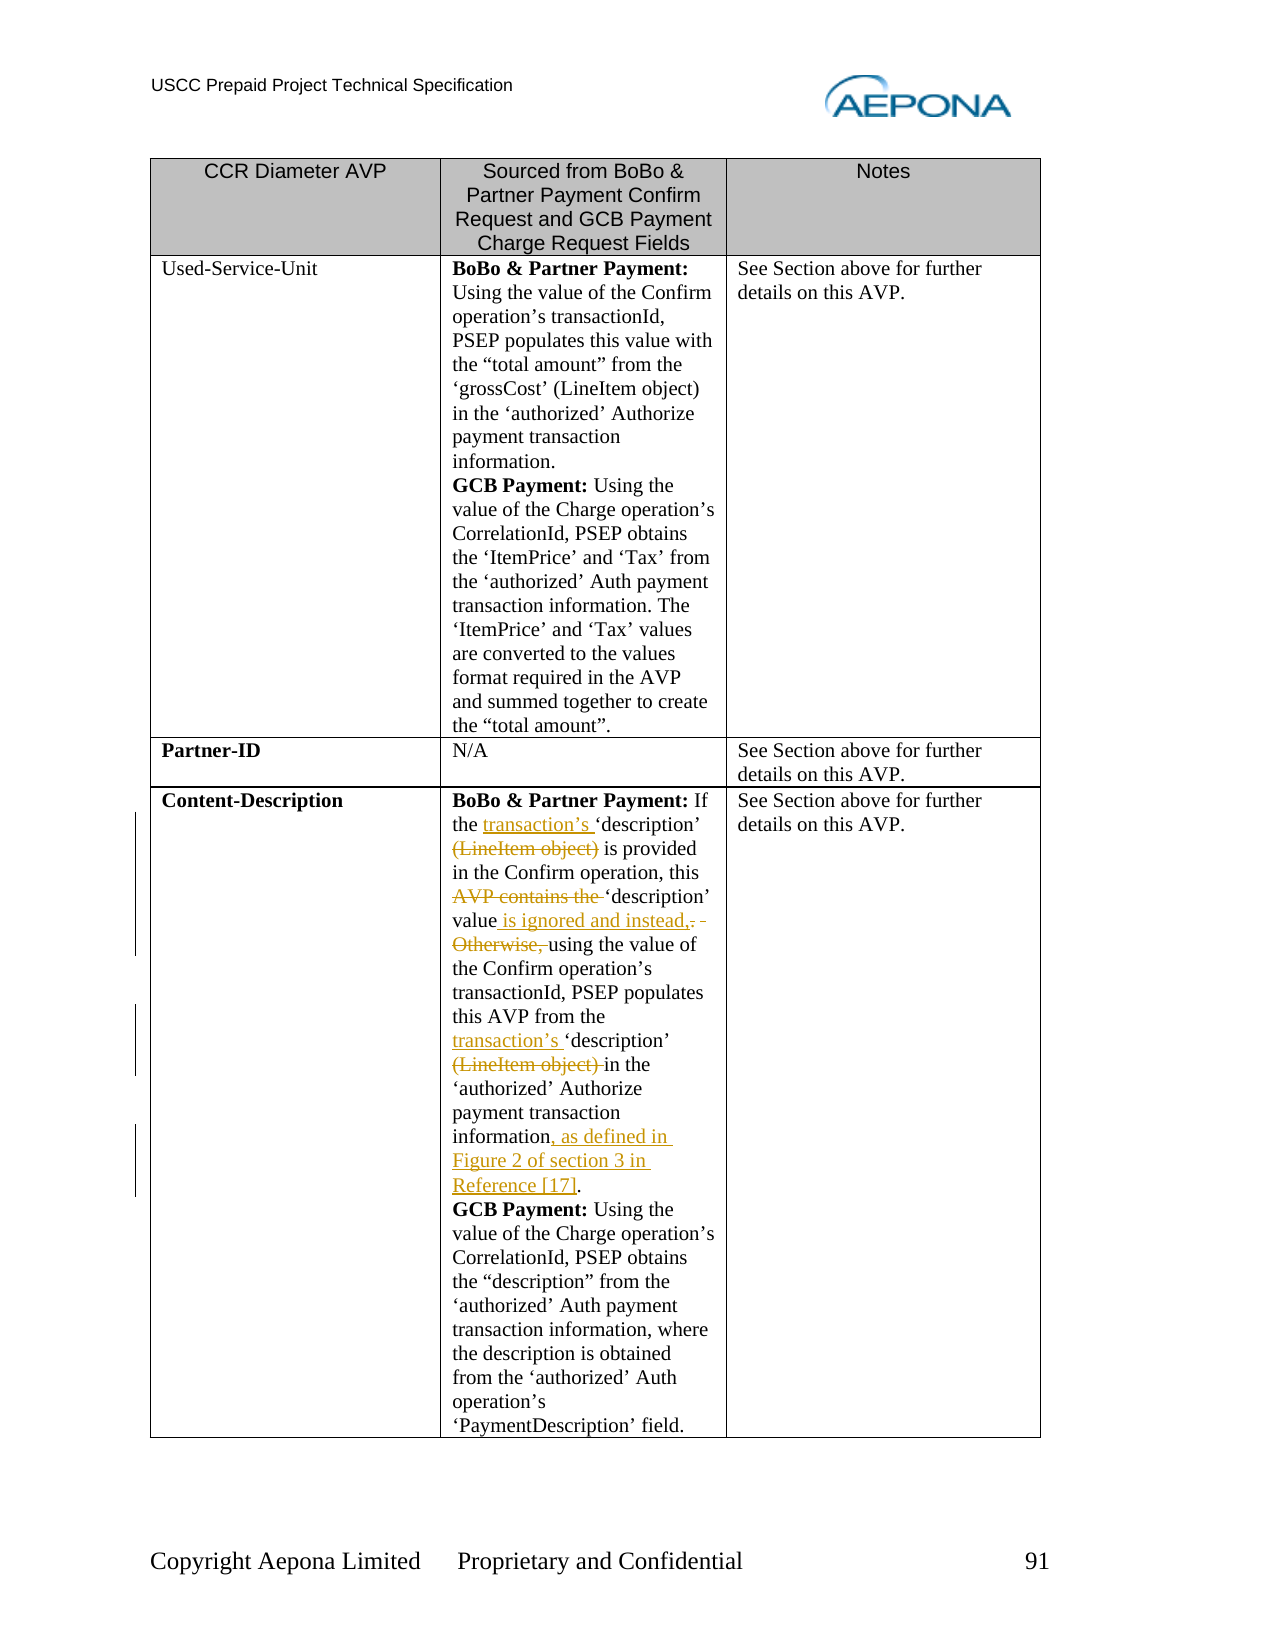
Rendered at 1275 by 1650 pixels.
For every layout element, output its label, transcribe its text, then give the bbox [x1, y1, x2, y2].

table_cell Partner-ID [151, 738, 440, 786]
table_header Sourced from BoBo & Partner Payment Confirm Request and GCB Payment Charge Request Fields [441, 159, 726, 255]
table_cell N/A [441, 738, 726, 786]
table_header CCR Diameter AVP [151, 159, 440, 255]
table_header Notes [727, 159, 1040, 255]
table_cell Used-Service-Unit [151, 256, 440, 737]
table_cell See Section 4.3.2 above for further details on this AVP. [727, 738, 1040, 786]
table_cell BoBo & Partner Payment: If the ‘description’ is provided in the Confirm operation, this ‘description’ value using the value of the Confirm operation’s transactionId, PSEP populates this AVP from the ‘description’ in the ‘authorized’ Authorize payment transaction information17. GCB Payment: Using the value of the Charge operation’s CorrelationId, PSEP obtains the “description” from the ‘authorized’ Auth payment transaction information, where the description is obtained from the ‘authorized’ Auth operation’s ‘PaymentDescription’ field. [441, 788, 726, 1437]
table_cell BoBo & Partner Payment: Using the value of the Confirm operation’s transactionId, PSEP populates this value with the “total amount” from the ‘grossCost’ (LineItem object) in the ‘authorized’ Authorize payment transaction information. GCB Payment: Using the value of the Charge operation’s CorrelationId, PSEP obtains the ‘ItemPrice’ and ‘Tax’ from the ‘authorized’ Auth payment transaction information. The ‘ItemPrice’ and ‘Tax’ values are converted to the values format required in the AVP and summed together to create the “total amount”. [441, 256, 726, 737]
picture [825, 75, 1012, 117]
table_cell Content-Description [151, 788, 440, 1437]
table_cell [727, 256, 1040, 737]
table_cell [727, 788, 1040, 1437]
